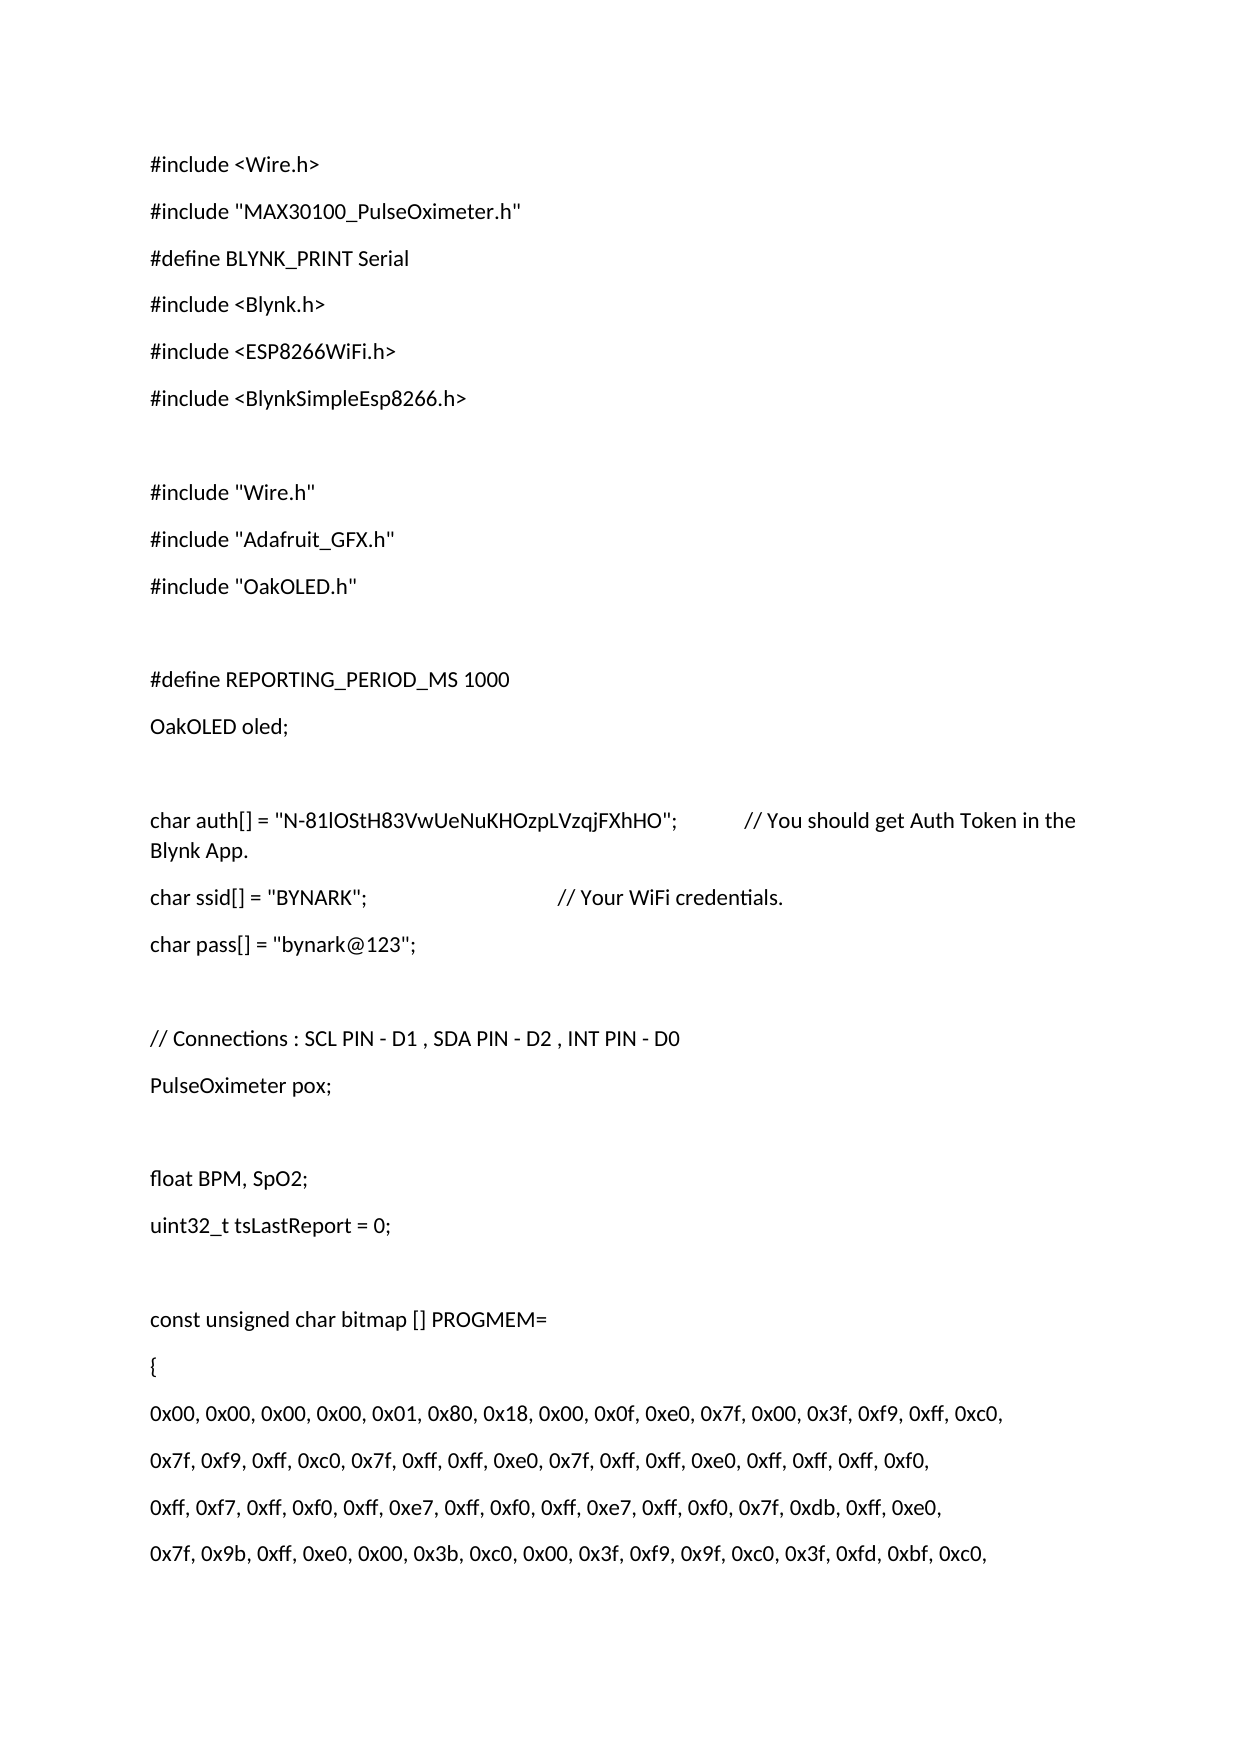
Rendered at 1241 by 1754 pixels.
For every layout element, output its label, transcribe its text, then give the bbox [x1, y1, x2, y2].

text #include <ESP8266WiFi.h> [150, 337, 1090, 366]
text #include "OakOLED.h" [150, 572, 1090, 600]
text OakOLED oled; [150, 712, 1090, 741]
text #include "MAX30100_PulseOximeter.h" [150, 197, 1090, 225]
text #include <Wire.h> [150, 150, 1090, 178]
text uint32_t tsLastReport = 0; [150, 1211, 1090, 1239]
text { [150, 1352, 1090, 1380]
text PulseOximeter pox; [150, 1071, 1090, 1099]
text // Connections : SCL PIN - D1 , SDA PIN - D2 , INT PIN - D0 [150, 1024, 1090, 1052]
text char pass[] = "bynark@123"; [150, 930, 1090, 958]
text const unsigned char bitmap [] PROGMEM= [150, 1305, 1090, 1333]
text #include <Blynk.h> [150, 291, 1090, 319]
text 0x7f, 0x9b, 0xff, 0xe0, 0x00, 0x3b, 0xc0, 0x00, 0x3f, 0xf9, 0x9f, 0xc0, 0x3f, 0xfd, 0xbf, 0xc0, [150, 1539, 1090, 1568]
text #define REPORTING_PERIOD_MS 1000 [150, 666, 1090, 694]
text 0xff, 0xf7, 0xff, 0xf0, 0xff, 0xe7, 0xff, 0xf0, 0xff, 0xe7, 0xff, 0xf0, 0x7f, 0xdb, 0xff, 0xe0, [150, 1493, 1090, 1521]
text #include "Wire.h" [150, 478, 1090, 506]
text char ssid[] = "BYNARK"; // Your WiFi credentials. [150, 883, 1090, 911]
text #include "Adafruit_GFX.h" [150, 525, 1090, 553]
text 0x7f, 0xf9, 0xff, 0xc0, 0x7f, 0xff, 0xff, 0xe0, 0x7f, 0xff, 0xff, 0xe0, 0xff, 0xff, 0xff, 0xf0, [150, 1446, 1090, 1474]
text 0x00, 0x00, 0x00, 0x00, 0x01, 0x80, 0x18, 0x00, 0x0f, 0xe0, 0x7f, 0x00, 0x3f, 0xf9, 0xff, 0xc0, [150, 1399, 1090, 1427]
text #define BLYNK_PRINT Serial [150, 244, 1090, 272]
text char auth[] = "N-81lOStH83VwUeNuKHOzpLVzqjFXhHO"; // You should get Auth Token in the Blynk App. [150, 806, 1090, 864]
text #include <BlynkSimpleEsp8266.h> [150, 384, 1090, 412]
text float BPM, SpO2; [150, 1164, 1090, 1193]
